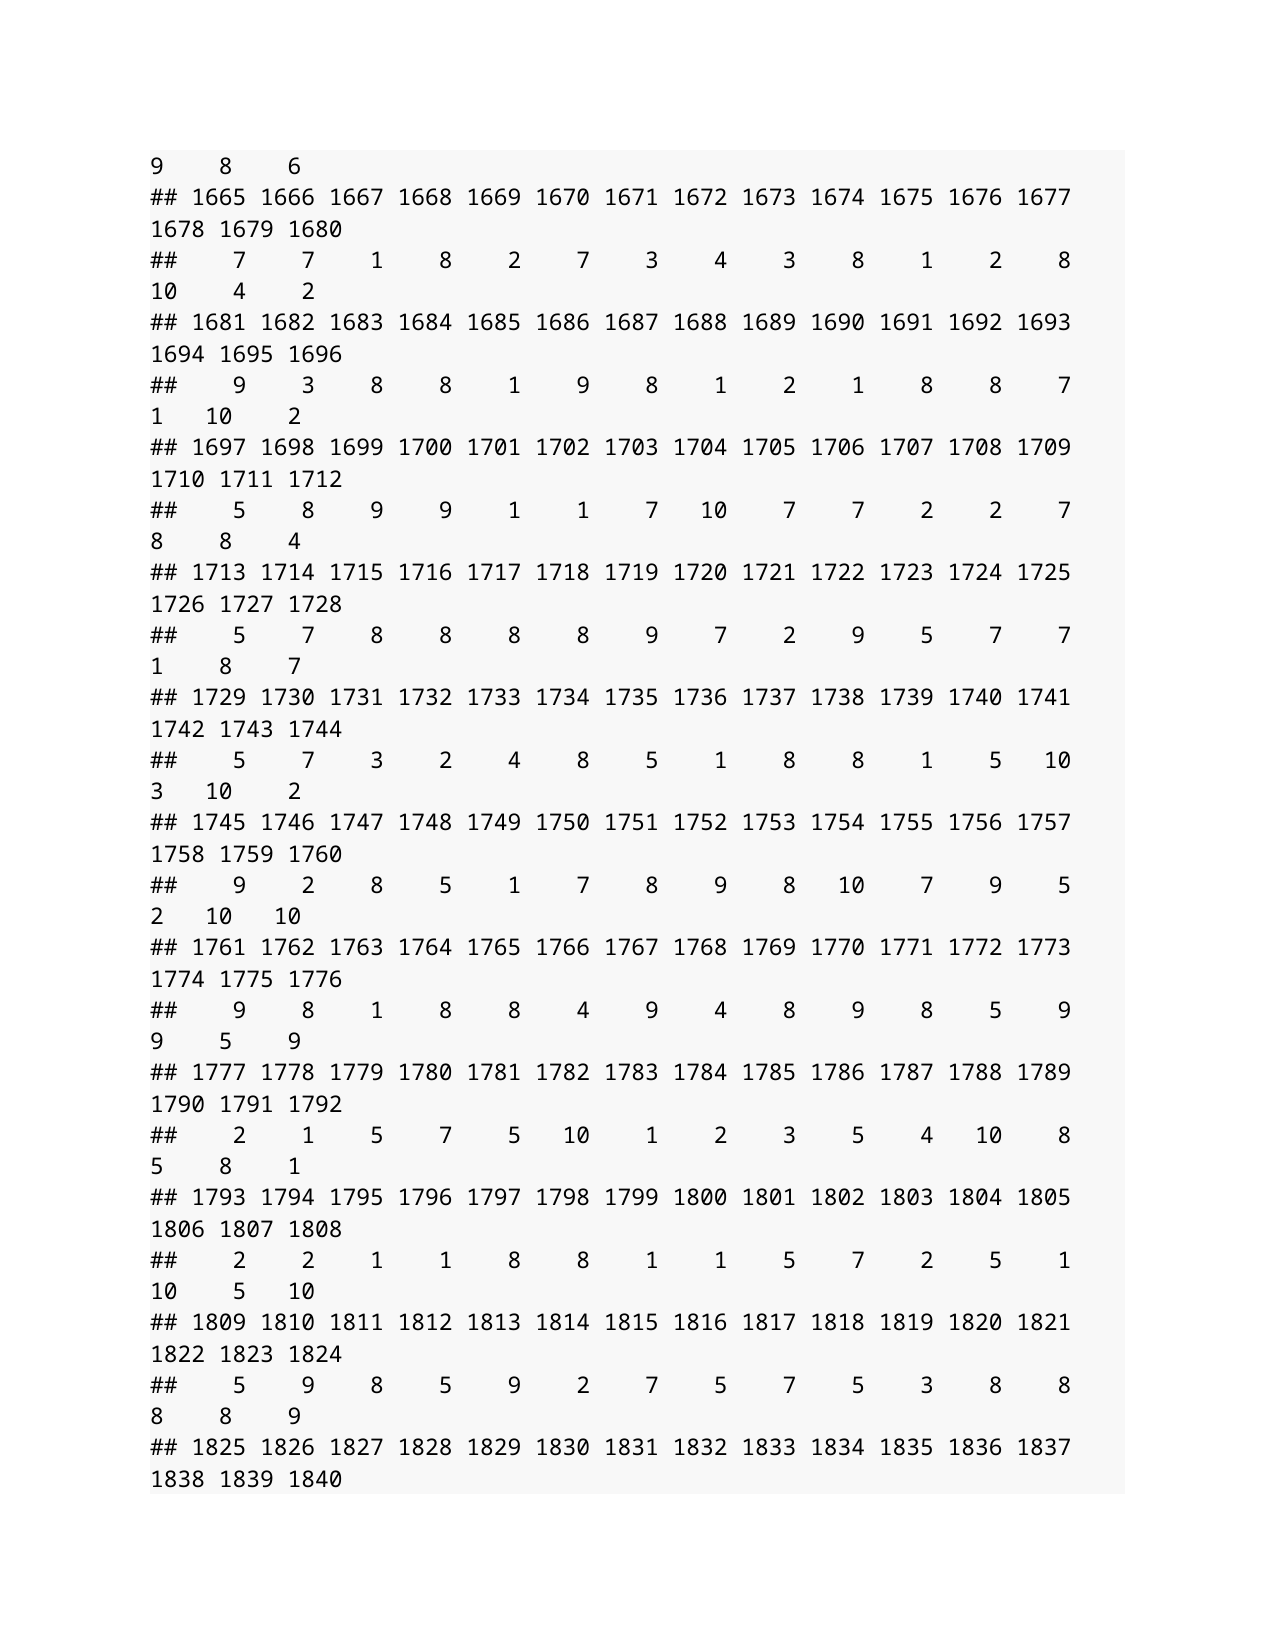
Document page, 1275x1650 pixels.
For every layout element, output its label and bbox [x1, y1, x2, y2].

text [150, 150, 1125, 1494]
